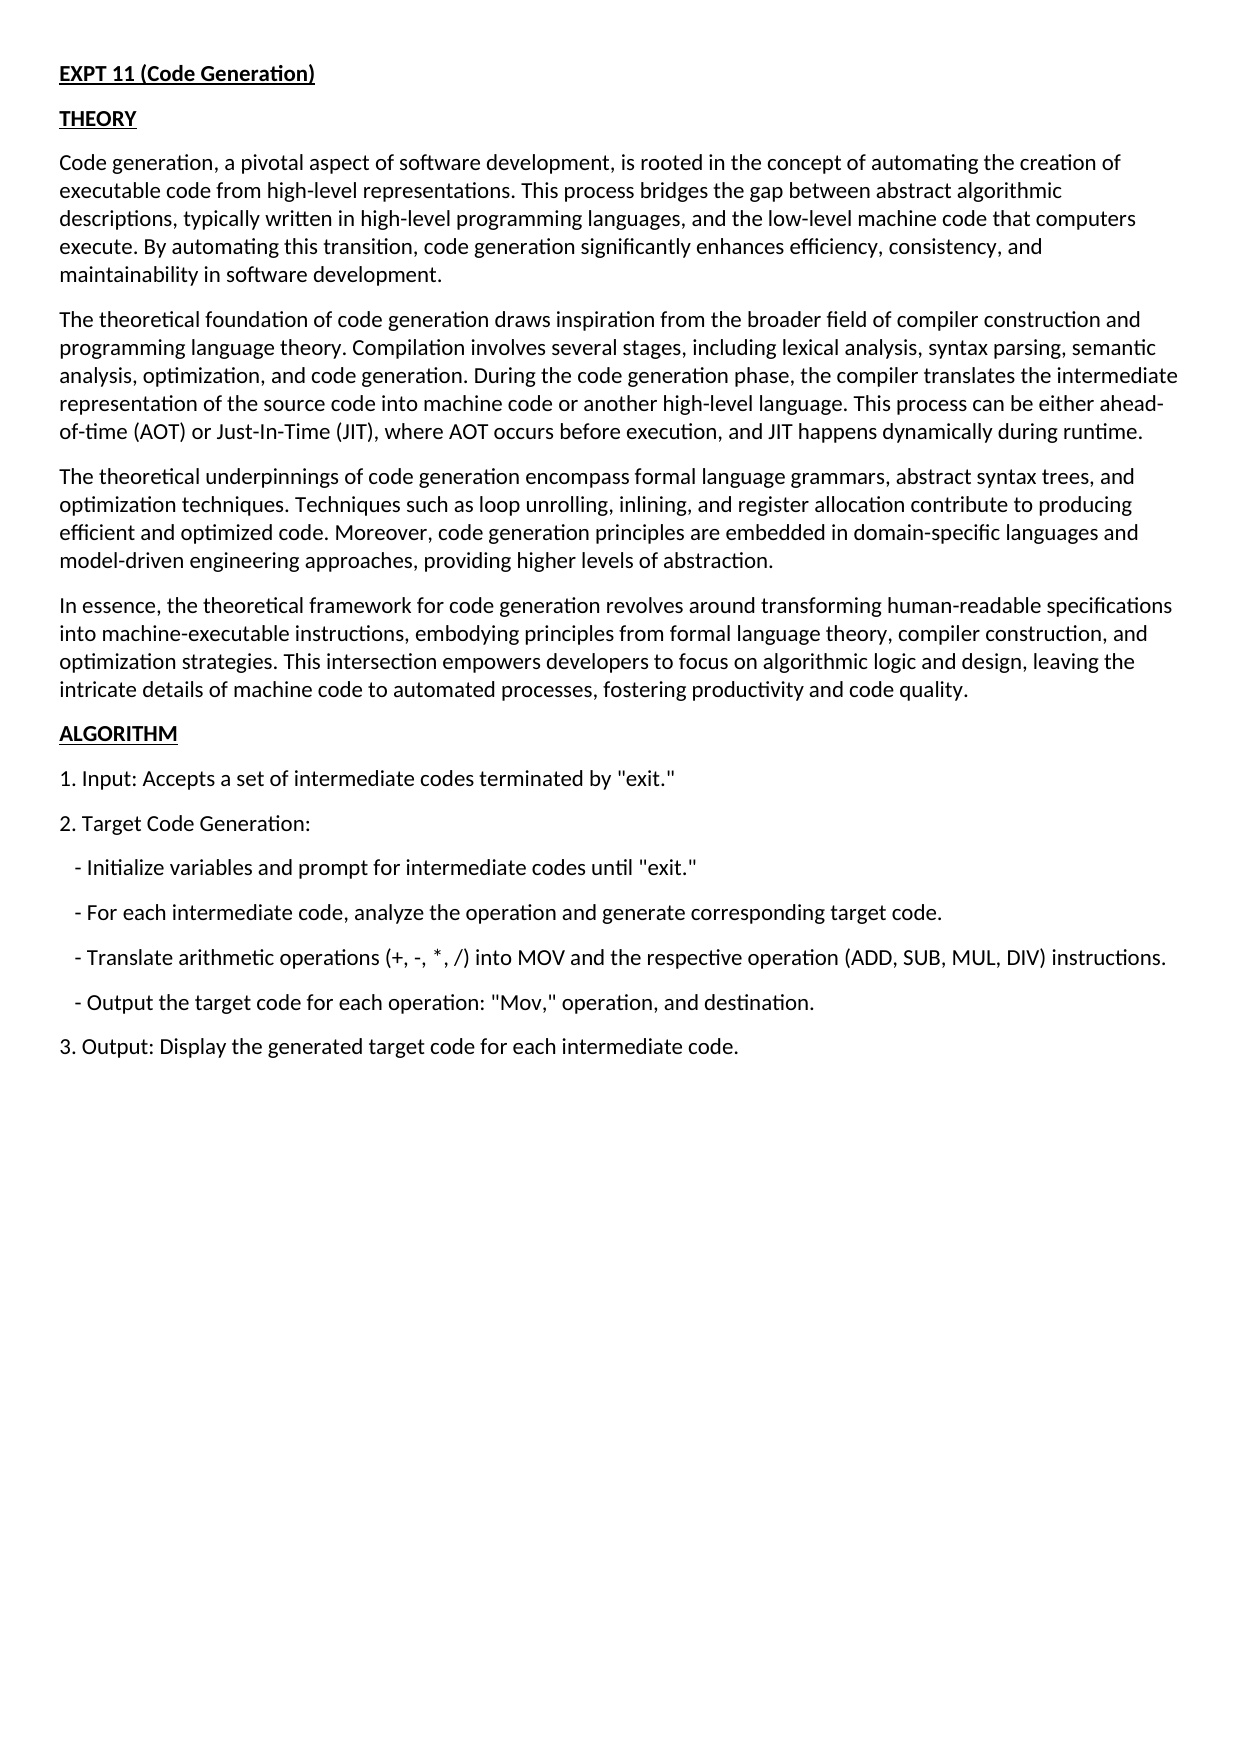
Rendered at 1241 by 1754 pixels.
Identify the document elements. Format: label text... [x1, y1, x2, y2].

text - Output the target code for each operation: "Mov," operation, and destination. [59, 988, 1181, 1016]
text 1. Input: Accepts a set of intermediate codes terminated by "exit." [59, 764, 1181, 792]
text EXPT 11 (Code Generation) [59, 59, 1181, 87]
text - For each intermediate code, analyze the operation and generate corresponding target code. [59, 898, 1181, 926]
text 3. Output: Display the generated target code for each intermediate code. [59, 1032, 1181, 1060]
text ALGORITHM [59, 719, 1181, 747]
text THEORY [59, 104, 1181, 132]
text Code generation, a pivotal aspect of software development, is rooted in the concept of automating the creation of executable code from high-level representations. This process bridges the gap between abstract algorithmic descriptions, typically written in high-level programming languages, and the low-level machine code that computers execute. By automating this transition, code generation significantly enhances efficiency, consistency, and maintainability in software development. [59, 148, 1181, 288]
text The theoretical underpinnings of code generation encompass formal language grammars, abstract syntax trees, and optimization techniques. Techniques such as loop unrolling, inlining, and register allocation contribute to producing efficient and optimized code. Moreover, code generation principles are embedded in domain-specific languages and model-driven engineering approaches, providing higher levels of abstraction. [59, 462, 1181, 574]
text In essence, the theoretical framework for code generation revolves around transforming human-readable specifications into machine-executable instructions, embodying principles from formal language theory, compiler construction, and optimization strategies. This intersection empowers developers to focus on algorithmic logic and design, leaving the intricate details of machine code to automated processes, fostering productivity and code quality. [59, 591, 1181, 703]
text 2. Target Code Generation: [59, 809, 1181, 837]
text The theoretical foundation of code generation draws inspiration from the broader field of compiler construction and programming language theory. Compilation involves several stages, including lexical analysis, syntax parsing, semantic analysis, optimization, and code generation. During the code generation phase, the compiler translates the intermediate representation of the source code into machine code or another high-level language. This process can be either ahead-of-time (AOT) or Just-In-Time (JIT), where AOT occurs before execution, and JIT happens dynamically during runtime. [59, 305, 1181, 445]
text - Initialize variables and prompt for intermediate codes until "exit." [59, 853, 1181, 882]
text - Translate arithmetic operations (+, -, *, /) into MOV and the respective operation (ADD, SUB, MUL, DIV) instructions. [59, 943, 1181, 971]
